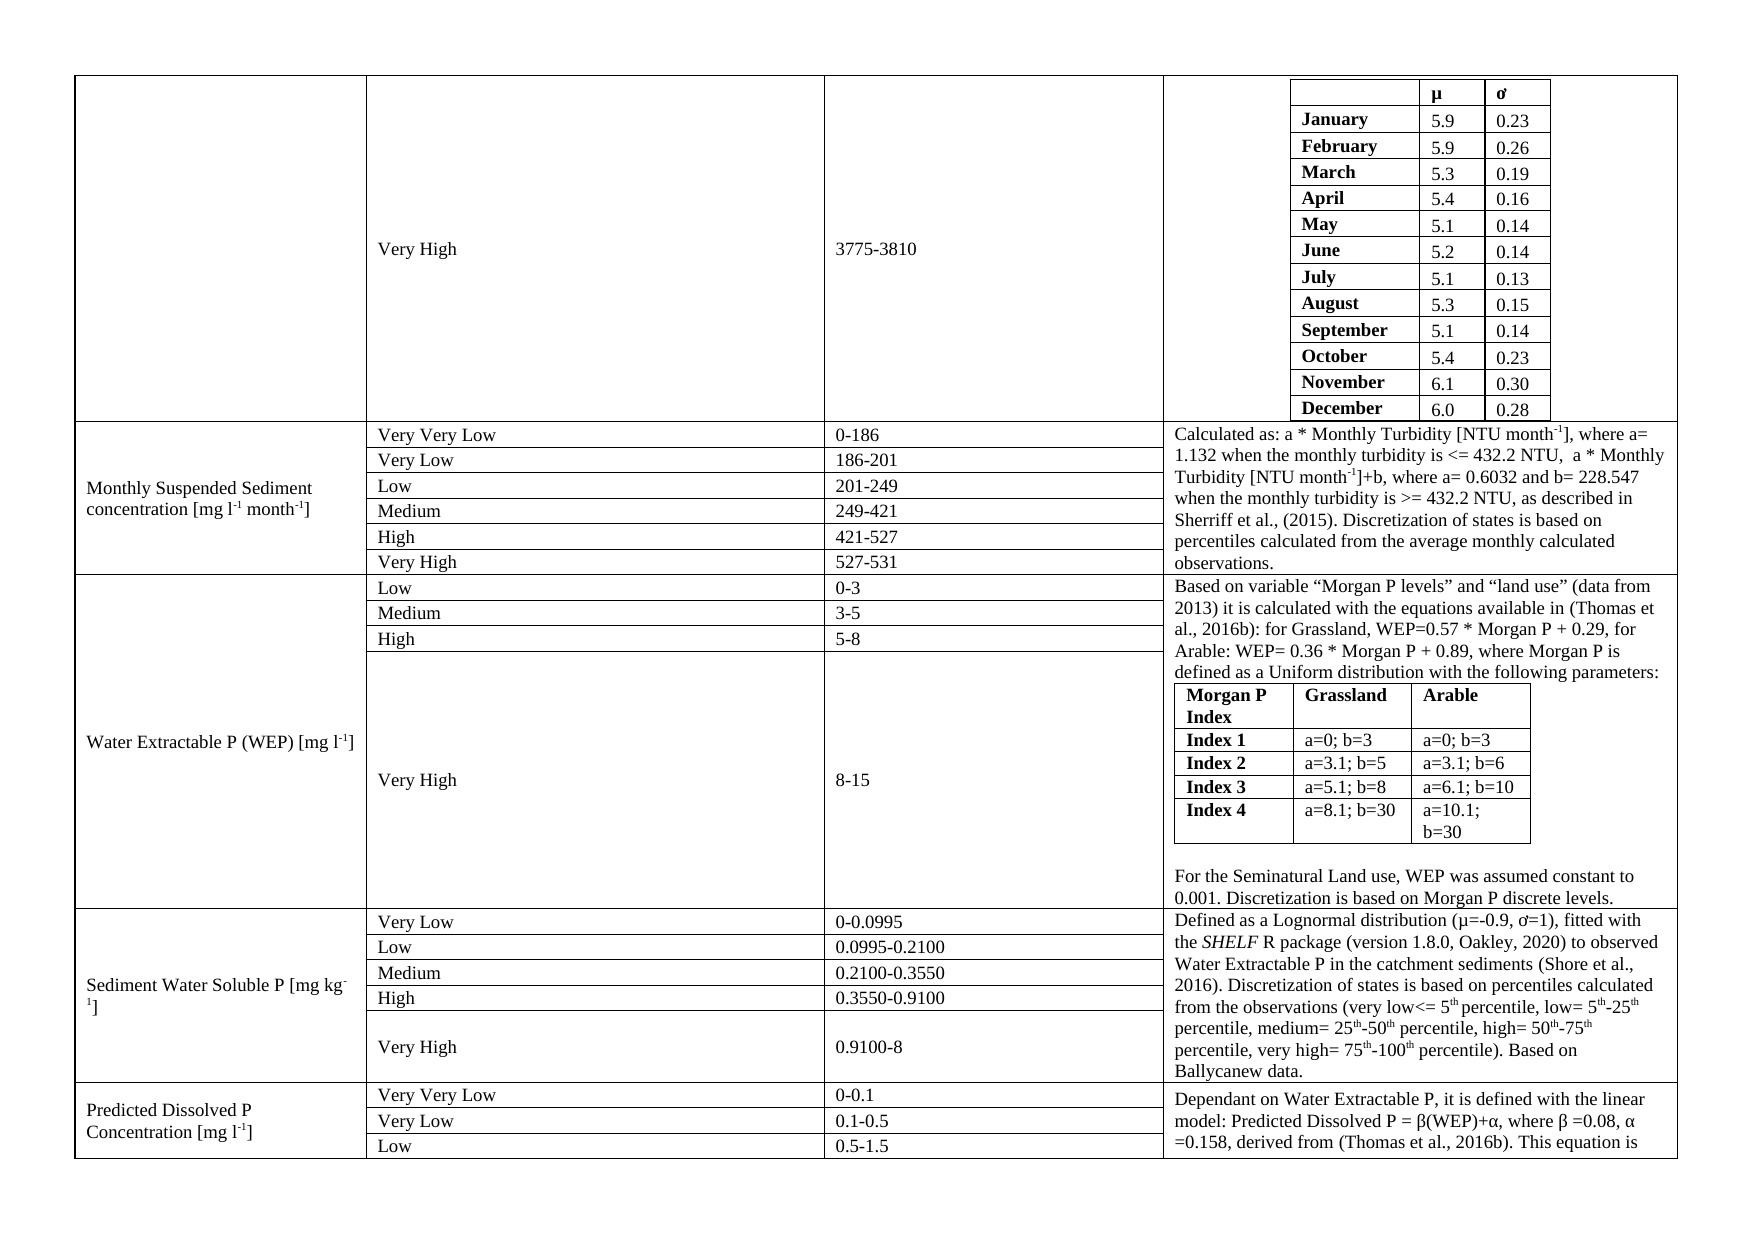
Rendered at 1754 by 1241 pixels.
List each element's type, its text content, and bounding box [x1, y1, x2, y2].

table_cell Low [367, 473, 824, 498]
table_cell Very High [367, 76, 824, 421]
table_cell Based on variable “Morgan P levels” and “land use” (data from 2013) it is calculated with the equations available in (Thomas et al., 2016b): for Grassland, WEP=0.57 * Morgan P + 0.29, for Arable: WEP= 0.36 * Morgan P + 0.89, where Morgan P is defined as a Uniform distribution with the following parameters: For the Seminatural Land use, WEP was assumed constant to 0.001. Discretization is based on Morgan P discrete levels. [1164, 575, 1677, 908]
table_cell Very Low [367, 1108, 824, 1133]
table_cell 0.0995-0.2100 [825, 935, 1163, 959]
table_cell Monthly Suspended Sediment concentration [mg l-1 month-1] [76, 422, 366, 574]
table_cell 186-201 [825, 448, 1163, 472]
table_cell 201-249 [825, 473, 1163, 498]
table_cell Very Low [367, 909, 824, 934]
table_cell 0.9100-8 [825, 1011, 1163, 1082]
table_cell 0.2100-0.3550 [825, 960, 1163, 985]
table_cell 0-186 [825, 422, 1163, 447]
table_cell 0.5-1.5 [825, 1134, 1163, 1158]
table_cell 0.3550-0.9100 [825, 986, 1163, 1010]
table_cell 3775-3810 [825, 76, 1163, 421]
table_cell 8-15 [825, 652, 1163, 908]
table_cell Calculated as: a * Monthly Turbidity [NTU month-1], where a= 1.132 when the monthly turbidity is <= 432.2 NTU, a * Monthly Turbidity [NTU month-1]+b, where a= 0.6032 and b= 228.547 when the monthly turbidity is >= 432.2 NTU, as described in Sherriff et al., (2015). Discretization of states is based on percentiles calculated from the average monthly calculated observations. [1164, 422, 1677, 574]
table_cell Dependant on Water Extractable P, it is defined with the linear model: Predicted Dissolved P = β(WEP)+α, where β =0.08, α =0.158, derived from (Thomas et al., 2016b). This equation is derived from data gathered during the closed period only, that is, when farmers are forbidden from spreading fertilizer. An assumption is made that when the linear model yields a negative value, that is resampled as a zero. Water Extractable P is considered a good in-stream TRP/ TDP predictor in the ACP catchments by the experts, however careful consideration is needed when choosing a soil P test in a different setting. [1164, 1083, 1677, 1158]
table_cell Medium [367, 601, 824, 625]
table_cell High [367, 524, 824, 549]
table_cell High [367, 626, 824, 651]
table_cell Low [367, 1134, 824, 1158]
table_cell Sediment Water Soluble P [mg kg-1] [76, 909, 366, 1082]
table_cell Low [367, 575, 824, 600]
table_cell 249-421 [825, 499, 1163, 523]
table_cell Very Very Low [367, 422, 824, 447]
table_cell Very Low [367, 448, 824, 472]
table_cell 527-531 [825, 550, 1163, 574]
table_cell Very Very Low [367, 1083, 824, 1107]
table_cell Medium [367, 960, 824, 985]
table_cell Water Extractable P (WEP) [mg l-1] [76, 575, 366, 908]
table_cell 5-8 [825, 626, 1163, 651]
table_cell High [367, 986, 824, 1010]
table_cell Defined as a Lognormal distribution (µ=-0.9, ơ=1), fitted with the SHELF R package (version 1.8.0, Oakley, 2020) to observed Water Extractable P in the catchment sediments (Shore et al., 2016). Discretization of states is based on percentiles calculated from the observations (very low<= 5th percentile, low= 5th-25th percentile, medium= 25th-50th percentile, high= 50th-75th percentile, very high= 75th-100th percentile). Based on Ballycanew data. [1164, 909, 1677, 1082]
table_cell 0.1-0.5 [825, 1108, 1163, 1133]
table_cell Very High [367, 550, 824, 574]
table_cell Very High [367, 1011, 824, 1082]
table_cell Medium [367, 499, 824, 523]
table_cell 0-0.0995 [825, 909, 1163, 934]
table_cell 3-5 [825, 601, 1163, 625]
table_cell Low [367, 935, 824, 959]
table_cell 421-527 [825, 524, 1163, 549]
table_cell Predicted Dissolved P Concentration [mg l-1] [76, 1083, 366, 1158]
table_cell 0-3 [825, 575, 1163, 600]
table_cell 0-0.1 [825, 1083, 1163, 1107]
table_cell Very High [367, 652, 824, 908]
